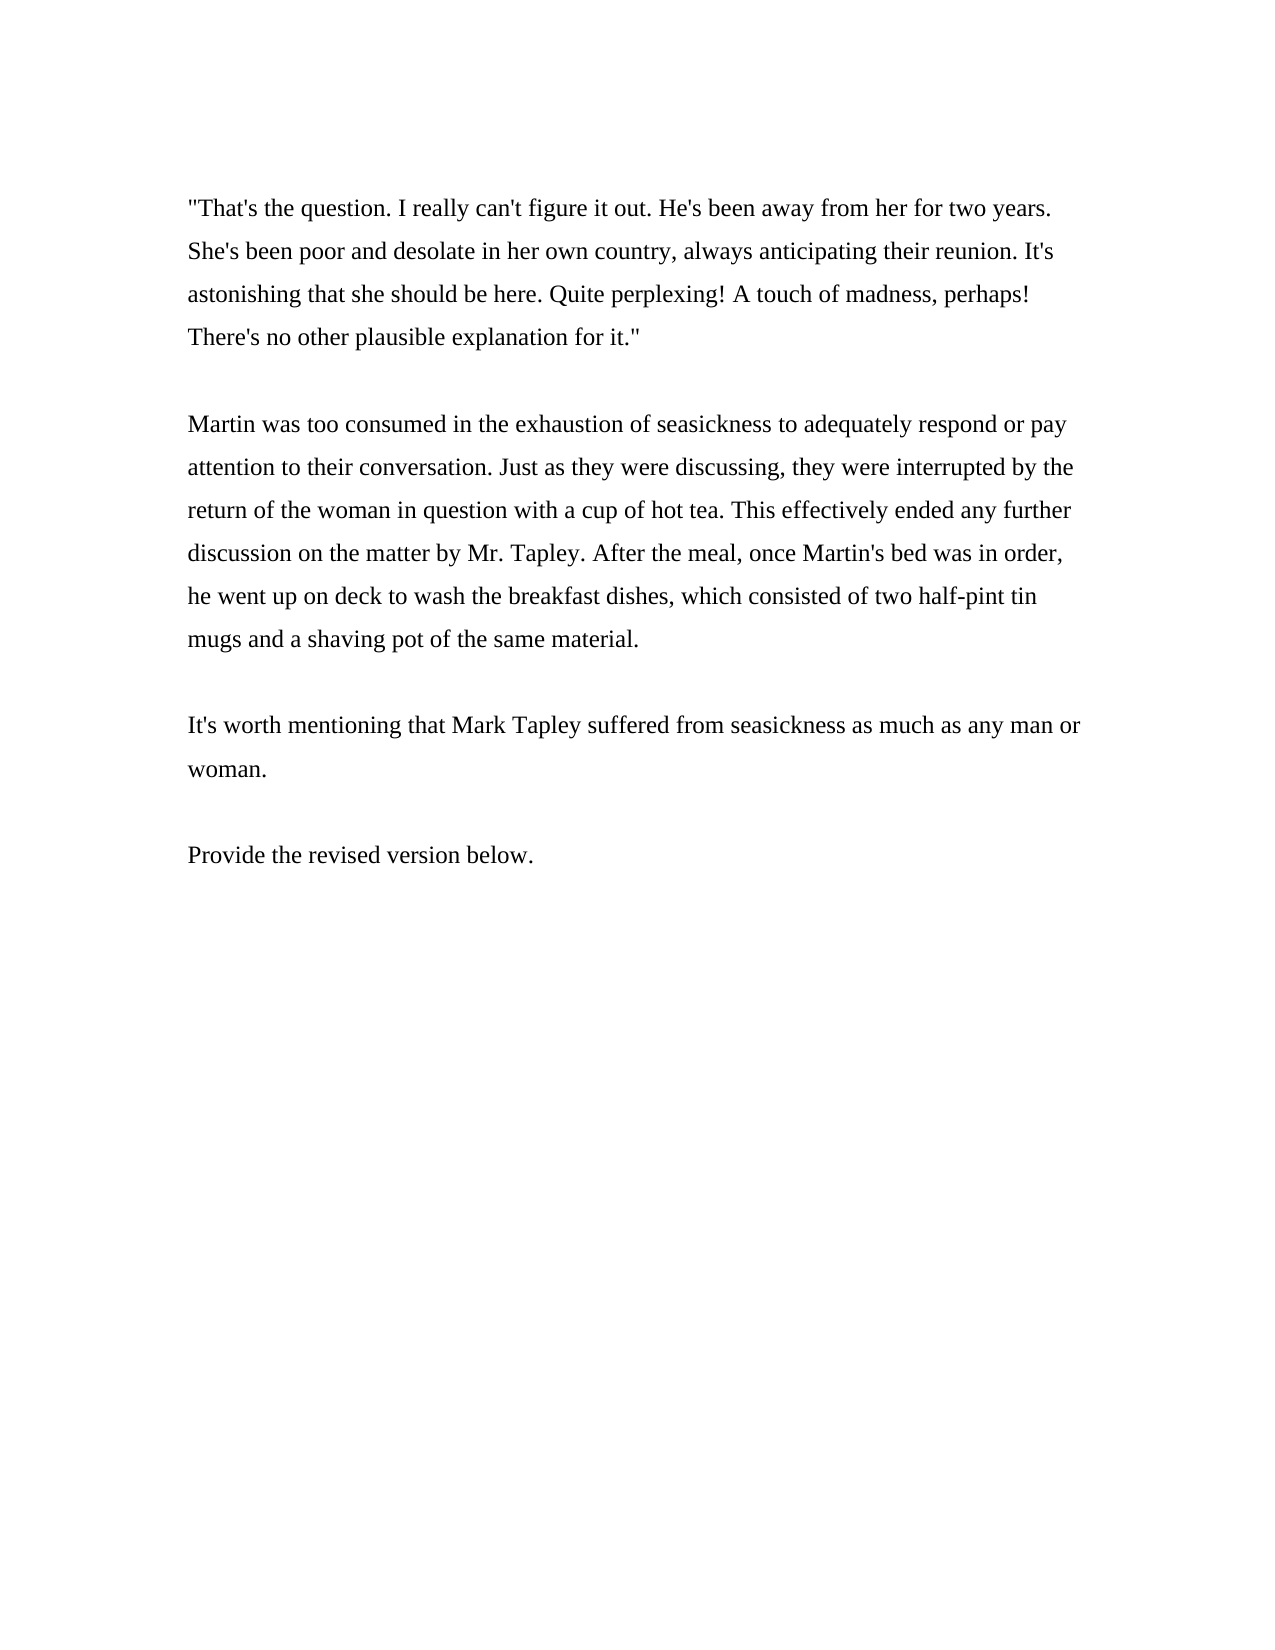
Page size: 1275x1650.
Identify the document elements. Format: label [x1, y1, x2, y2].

text [187, 150, 1087, 912]
